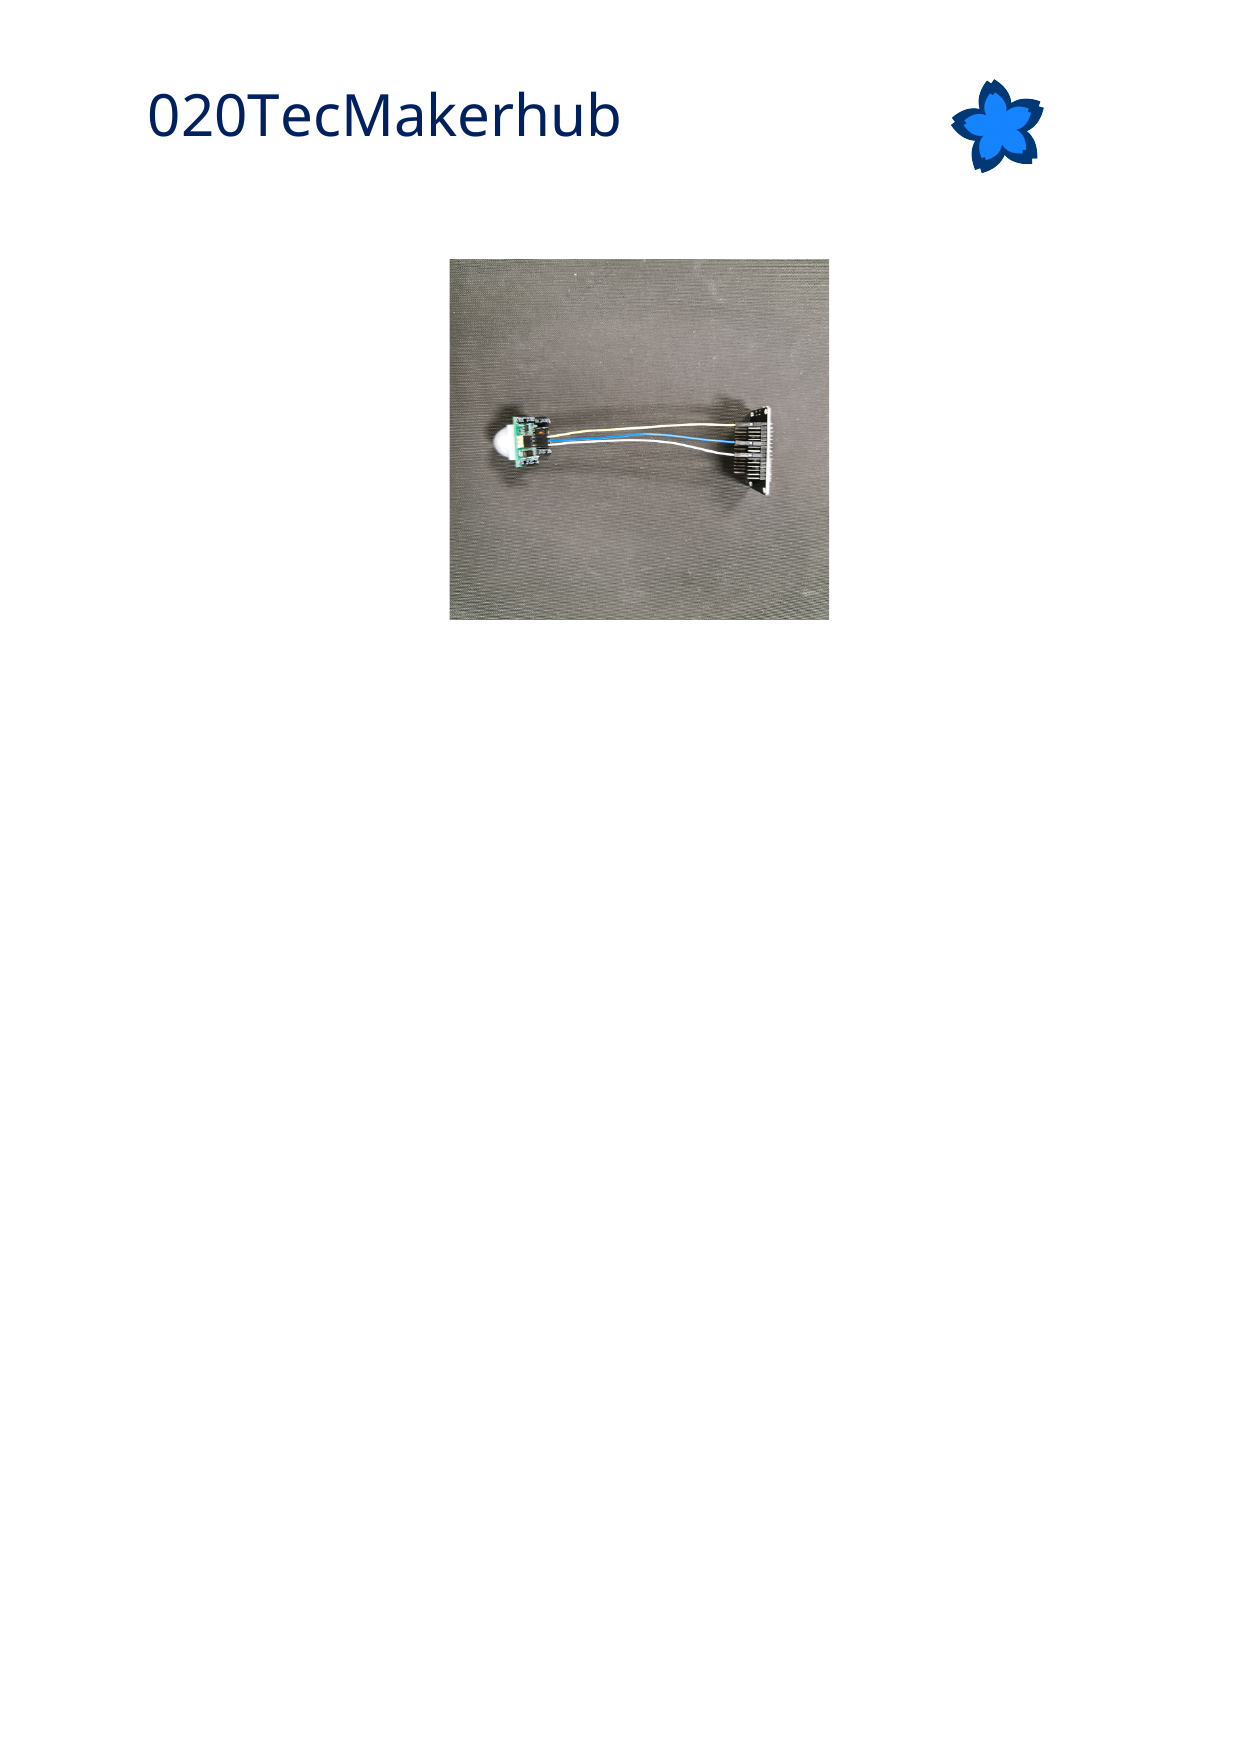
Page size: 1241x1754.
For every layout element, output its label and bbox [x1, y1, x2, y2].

picture [449, 259, 830, 620]
picture [946, 75, 1049, 178]
